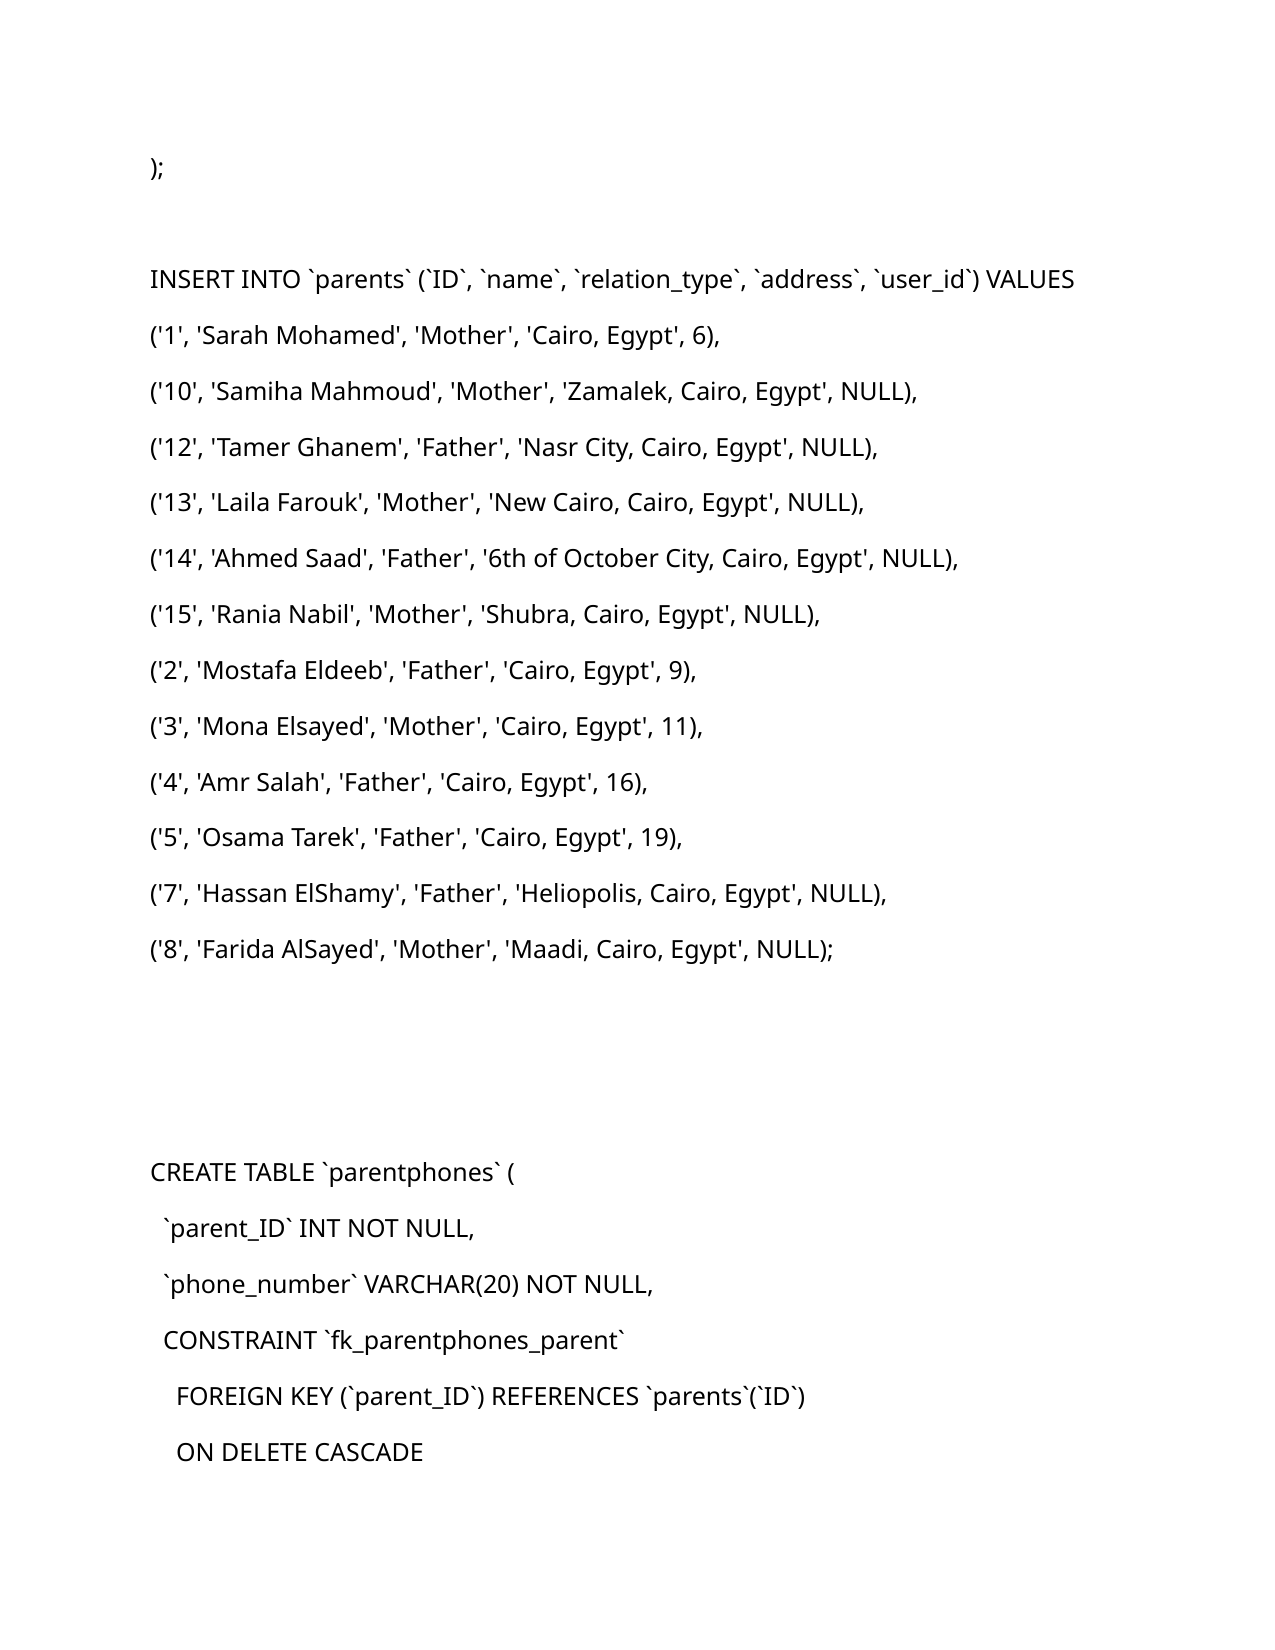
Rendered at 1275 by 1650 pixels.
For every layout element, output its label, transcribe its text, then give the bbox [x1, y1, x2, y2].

text `phone_number` VARCHAR(20) NOT NULL, [150, 1267, 1125, 1301]
text ('5', 'Osama Tarek', 'Father', 'Cairo, Egypt', 19), [150, 820, 1125, 854]
text INSERT INTO `parents` (`ID`, `name`, `relation_type`, `address`, `user_id`) VALUES [150, 262, 1125, 296]
text ('12', 'Tamer Ghanem', 'Father', 'Nasr City, Cairo, Egypt', NULL), [150, 429, 1125, 463]
text ('2', 'Mostafa Eldeeb', 'Father', 'Cairo, Egypt', 9), [150, 652, 1125, 687]
text `parent_ID` INT NOT NULL, [150, 1211, 1125, 1245]
text ('10', 'Samiha Mahmoud', 'Mother', 'Zamalek, Cairo, Egypt', NULL), [150, 373, 1125, 407]
text ('8', 'Farida AlSayed', 'Mother', 'Maadi, Cairo, Egypt', NULL); [150, 932, 1125, 966]
text FOREIGN KEY (`parent_ID`) REFERENCES `parents`(`ID`) [150, 1378, 1125, 1412]
text CREATE TABLE `parentphones` ( [150, 1155, 1125, 1189]
text ('3', 'Mona Elsayed', 'Mother', 'Cairo, Egypt', 11), [150, 708, 1125, 742]
text ('4', 'Amr Salah', 'Father', 'Cairo, Egypt', 16), [150, 764, 1125, 798]
text ('1', 'Sarah Mohamed', 'Mother', 'Cairo, Egypt', 6), [150, 317, 1125, 352]
text ('15', 'Rania Nabil', 'Mother', 'Shubra, Cairo, Egypt', NULL), [150, 597, 1125, 631]
text CONSTRAINT `fk_parentphones_parent` [150, 1322, 1125, 1357]
text ); [150, 150, 1125, 184]
text ('14', 'Ahmed Saad', 'Father', '6th of October City, Cairo, Egypt', NULL), [150, 541, 1125, 575]
text ('13', 'Laila Farouk', 'Mother', 'New Cairo, Cairo, Egypt', NULL), [150, 485, 1125, 519]
text ON DELETE CASCADE [150, 1434, 1125, 1468]
text ('7', 'Hassan ElShamy', 'Father', 'Heliopolis, Cairo, Egypt', NULL), [150, 876, 1125, 910]
